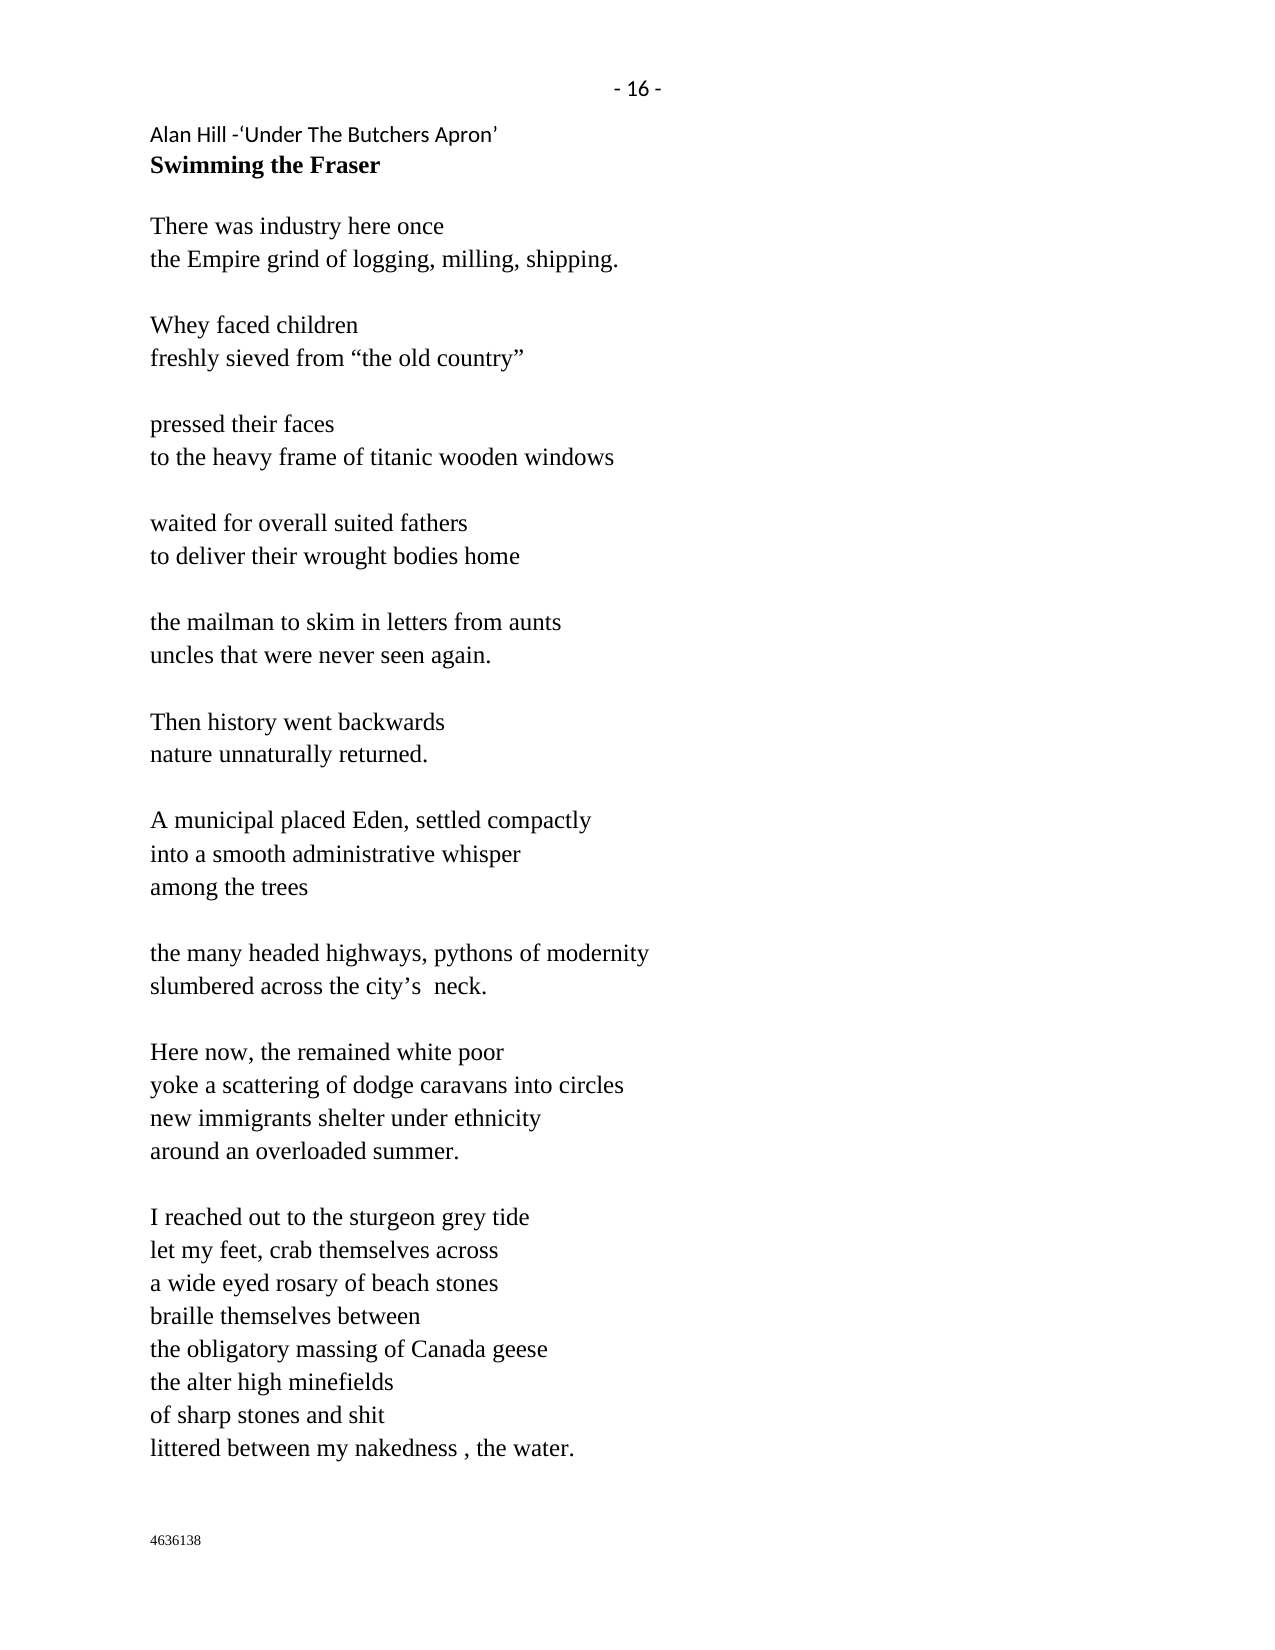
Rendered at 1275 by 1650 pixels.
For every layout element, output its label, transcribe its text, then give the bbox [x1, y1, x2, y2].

text Swimming the Fraser [150, 150, 1125, 179]
text There was industry here once [150, 211, 1125, 240]
text freshly sieved from “the old country” [150, 343, 1125, 372]
text Then history went backwards [150, 707, 1125, 735]
text I reached out to the sturgeon grey tide [150, 1202, 1125, 1231]
text of sharp stones and shit [150, 1400, 1125, 1429]
text littered between my nakedness , the water. [150, 1433, 1125, 1462]
text A municipal placed Eden, settled compactly [150, 806, 1125, 834]
text Whey faced children [150, 310, 1125, 339]
text new immigrants shelter under ethnicity [150, 1103, 1125, 1132]
text to the heavy frame of titanic wooden windows [150, 442, 1125, 471]
text the mailman to skim in letters from aunts [150, 607, 1125, 636]
text to deliver their wrought bodies home [150, 541, 1125, 570]
text the obligatory massing of Canada geese [150, 1334, 1125, 1363]
text around an overloaded summer. [150, 1136, 1125, 1164]
text slumbered across the city’s neck. [150, 971, 1125, 999]
text waited for overall suited fathers [150, 508, 1125, 537]
text a wide eyed rosary of beach stones [150, 1268, 1125, 1297]
text Here now, the remained white poor [150, 1037, 1125, 1066]
text the many headed highways, pythons of modernity [150, 938, 1125, 966]
text the Empire grind of logging, milling, shipping. [150, 244, 1125, 273]
text braille themselves between [150, 1301, 1125, 1330]
text uncles that were never seen again. [150, 641, 1125, 669]
text into a smooth administrative whisper [150, 839, 1125, 867]
text yoke a scattering of dodge caravans into circles [150, 1070, 1125, 1098]
text pressed their faces [150, 409, 1125, 438]
text nature unnaturally returned. [150, 739, 1125, 768]
text among the trees [150, 872, 1125, 900]
text let my feet, crab themselves across [150, 1235, 1125, 1264]
text the alter high minefields [150, 1367, 1125, 1396]
